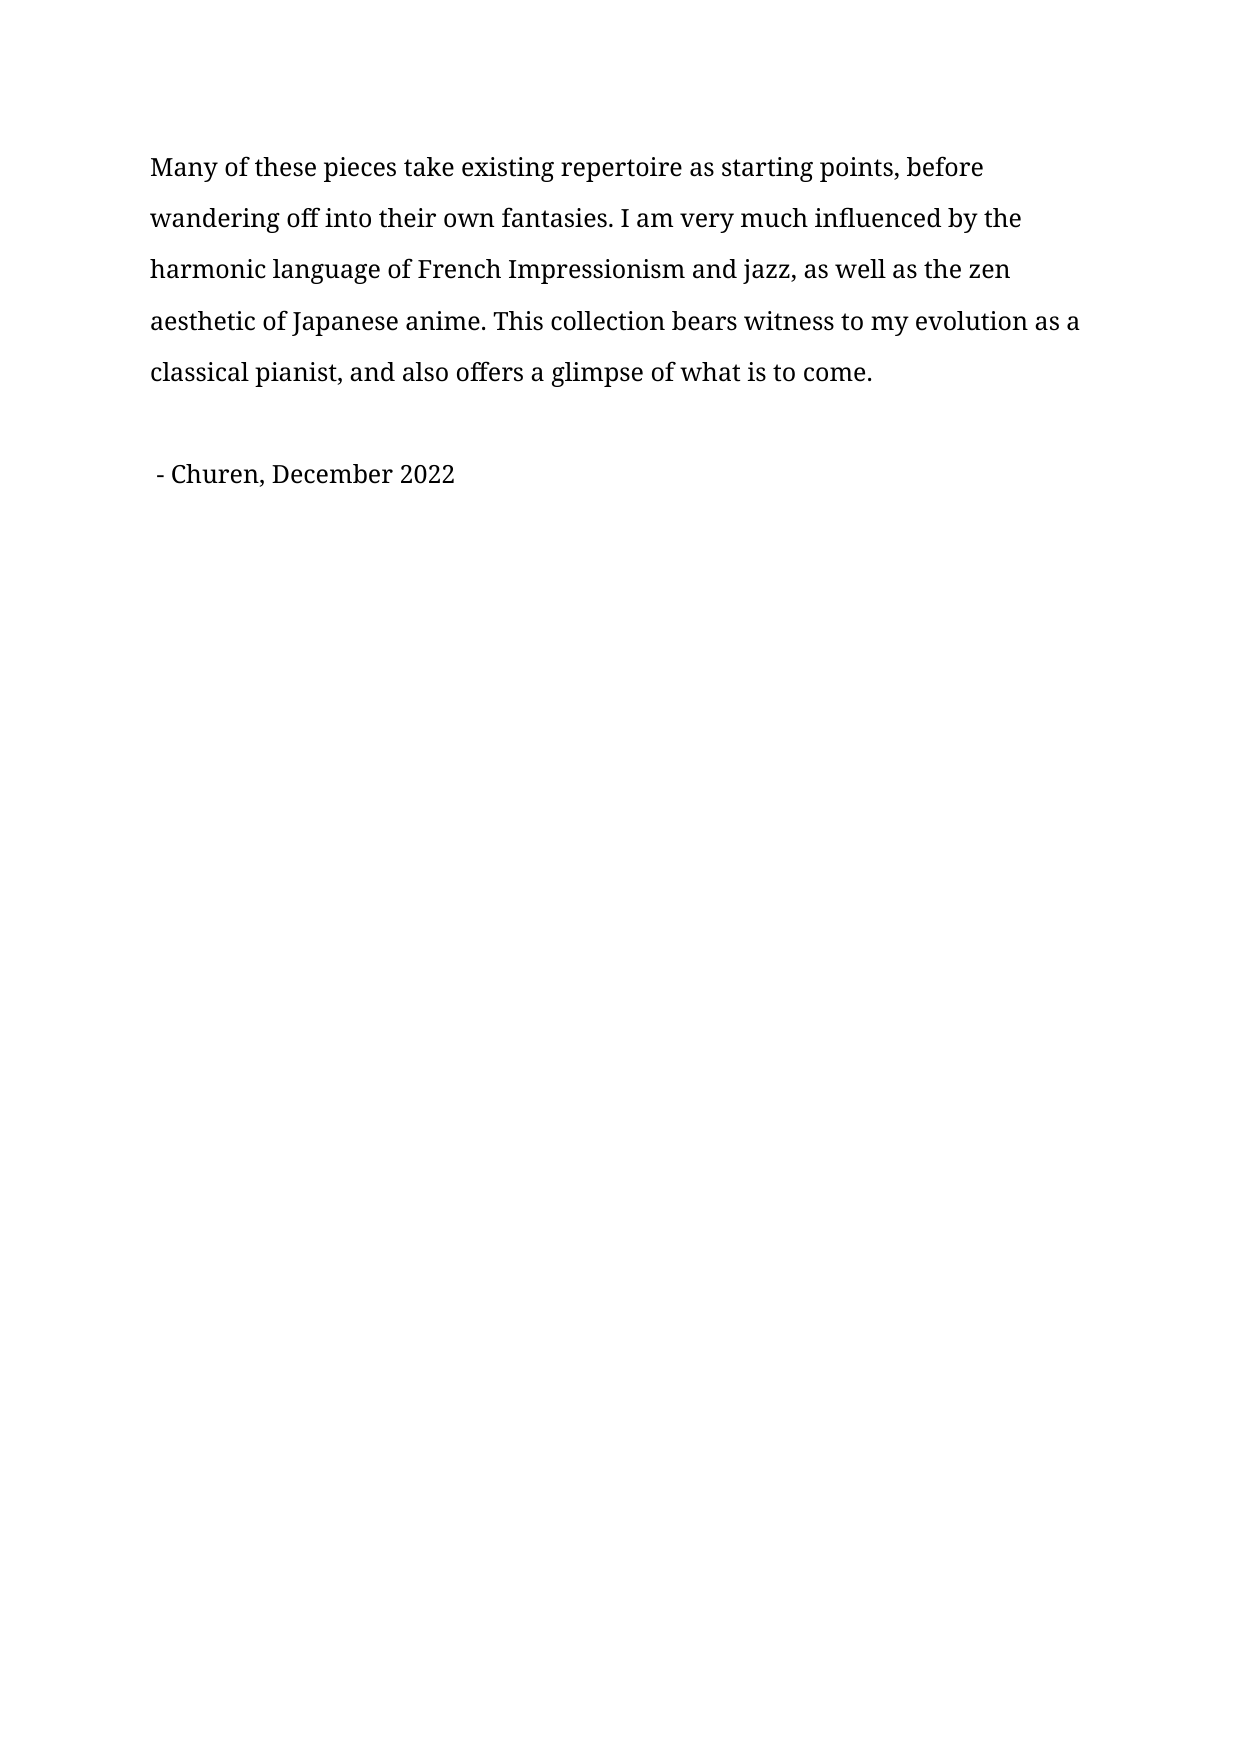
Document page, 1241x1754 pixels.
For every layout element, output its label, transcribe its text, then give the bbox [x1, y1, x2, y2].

text - Churen, December 2022 [150, 456, 1090, 490]
text Many of these pieces take existing repertoire as starting points, before wandering off into their own fantasies. I am very much influenced by the harmonic language of French Impressionism and jazz, as well as the zen aesthetic of Japanese anime. This collection bears witness to my evolution as a classical pianist, and also offers a glimpse of what is to come. [150, 150, 1090, 388]
